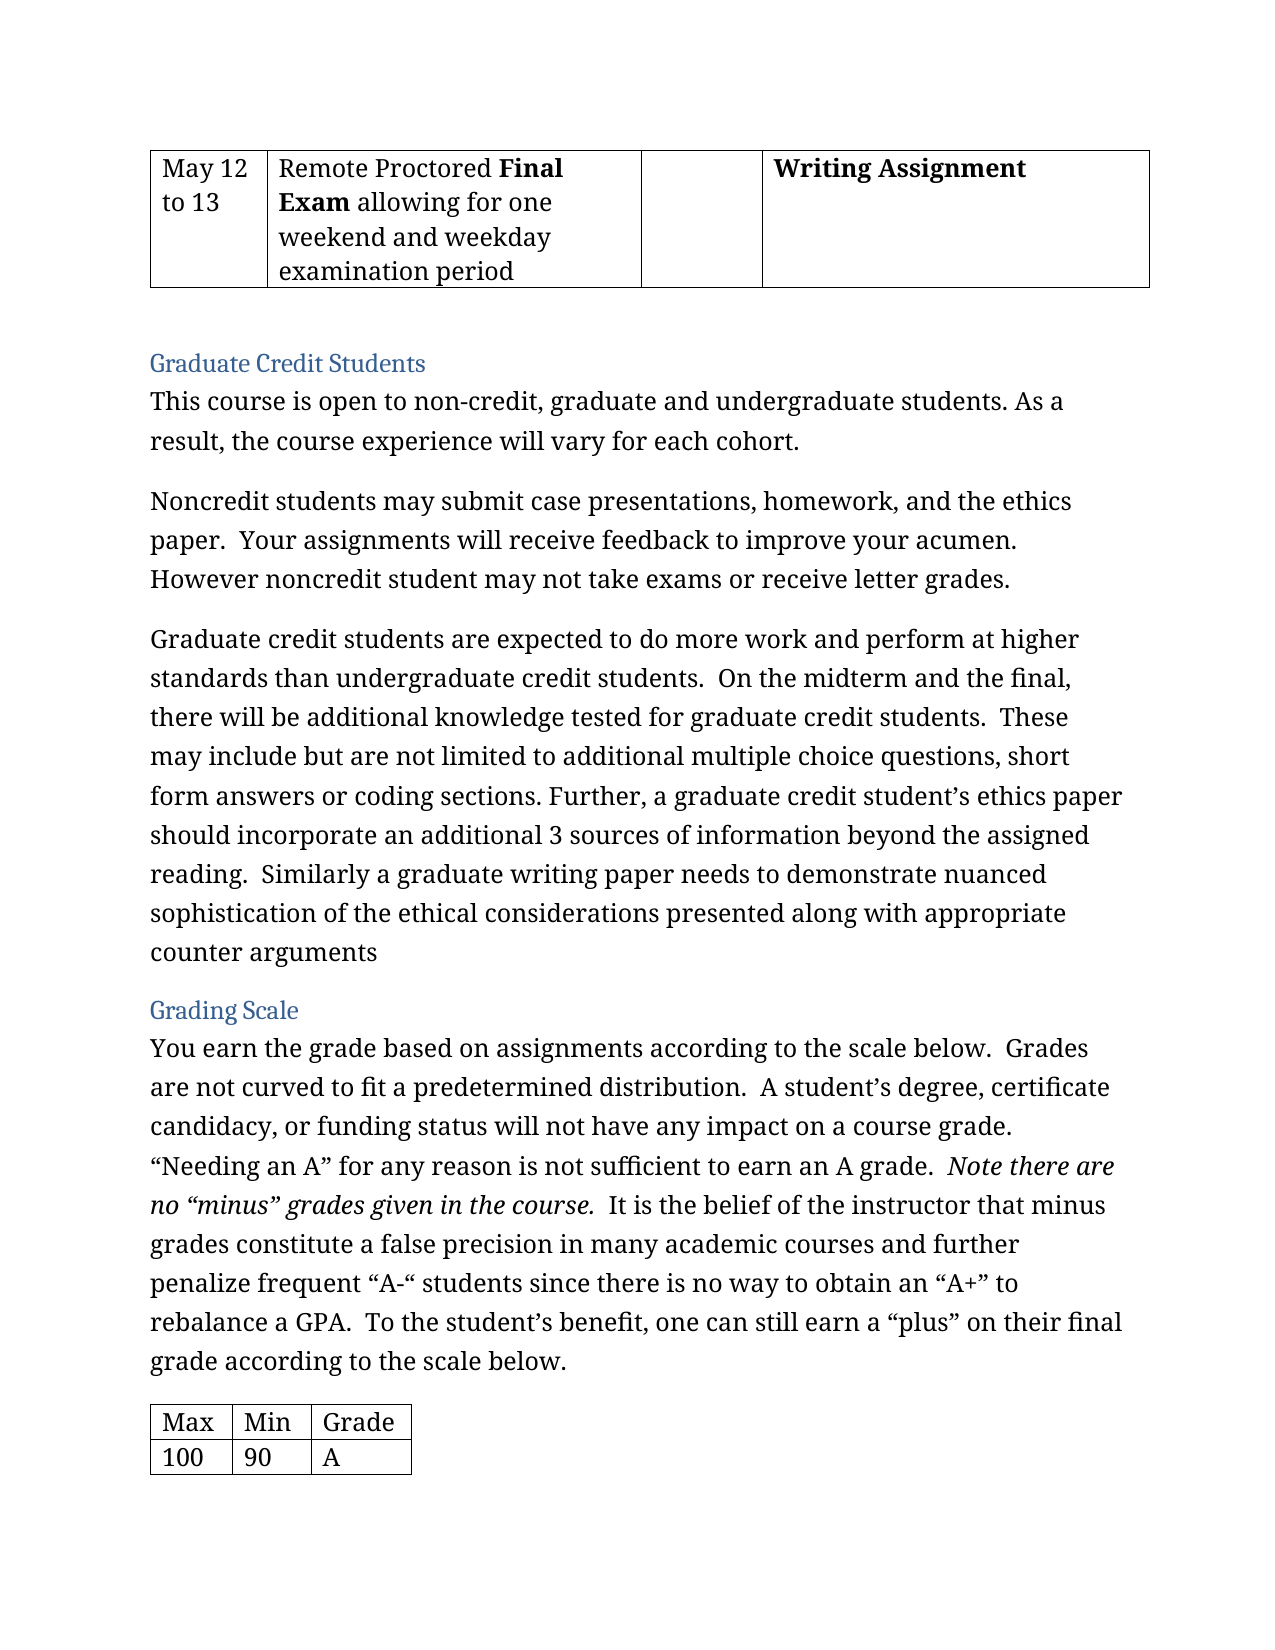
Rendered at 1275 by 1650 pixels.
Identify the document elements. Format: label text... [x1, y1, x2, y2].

text Graduate credit students are expected to do more work and perform at higher standards than undergraduate credit students. On the midterm and the final, there will be additional knowledge tested for graduate credit students. These may include but are not limited to additional multiple choice questions, short form answers or coding sections. Further, a graduate credit student’s ethics paper should incorporate an additional 3 sources of information beyond the assigned reading. Similarly a graduate writing paper needs to demonstrate nuanced sophistication of the ethical considerations presented along with appropriate counter arguments [150, 622, 1125, 969]
table_cell 90 [233, 1440, 311, 1474]
text Noncredit students may submit case presentations, homework, and the ethics paper. Your assignments will receive feedback to improve your acumen. However noncredit student may not take exams or receive letter grades. [150, 483, 1125, 596]
text This course is open to non-credit, graduate and undergraduate students. As a result, the course experience will vary for each cohort. [150, 384, 1125, 457]
subtitle Grading Scale [150, 995, 1125, 1026]
table_header Grade [312, 1405, 411, 1439]
text You earn the grade based on assignments according to the scale below. Grades are not curved to fit a predetermined distribution. A student’s degree, certificate candidacy, or funding status will not have any impact on a course grade. “Needing an A” for any reason is not sufficient to earn an A grade. Note there are no “minus” grades given in the course. It is the belief of the instructor that minus grades constitute a false precision in many academic courses and further penalize frequent “A-“ students since there is no way to obtain an “A+” to rebalance a GPA. To the student’s benefit, one can still earn a “plus” on their final grade according to the scale below. [150, 1031, 1125, 1378]
table_cell [642, 151, 762, 287]
subtitle Graduate Credit Students [150, 348, 1125, 379]
table_header Min [233, 1405, 311, 1439]
table_cell Writing Assignment [763, 151, 1149, 287]
table_cell A [312, 1440, 411, 1474]
table_cell Remote Proctored Final Exam allowing for one weekend and weekday examination period [268, 151, 641, 287]
table_cell May 12 to 13 [151, 151, 267, 287]
table_cell 100 [151, 1440, 232, 1474]
table_header Max [151, 1405, 232, 1439]
